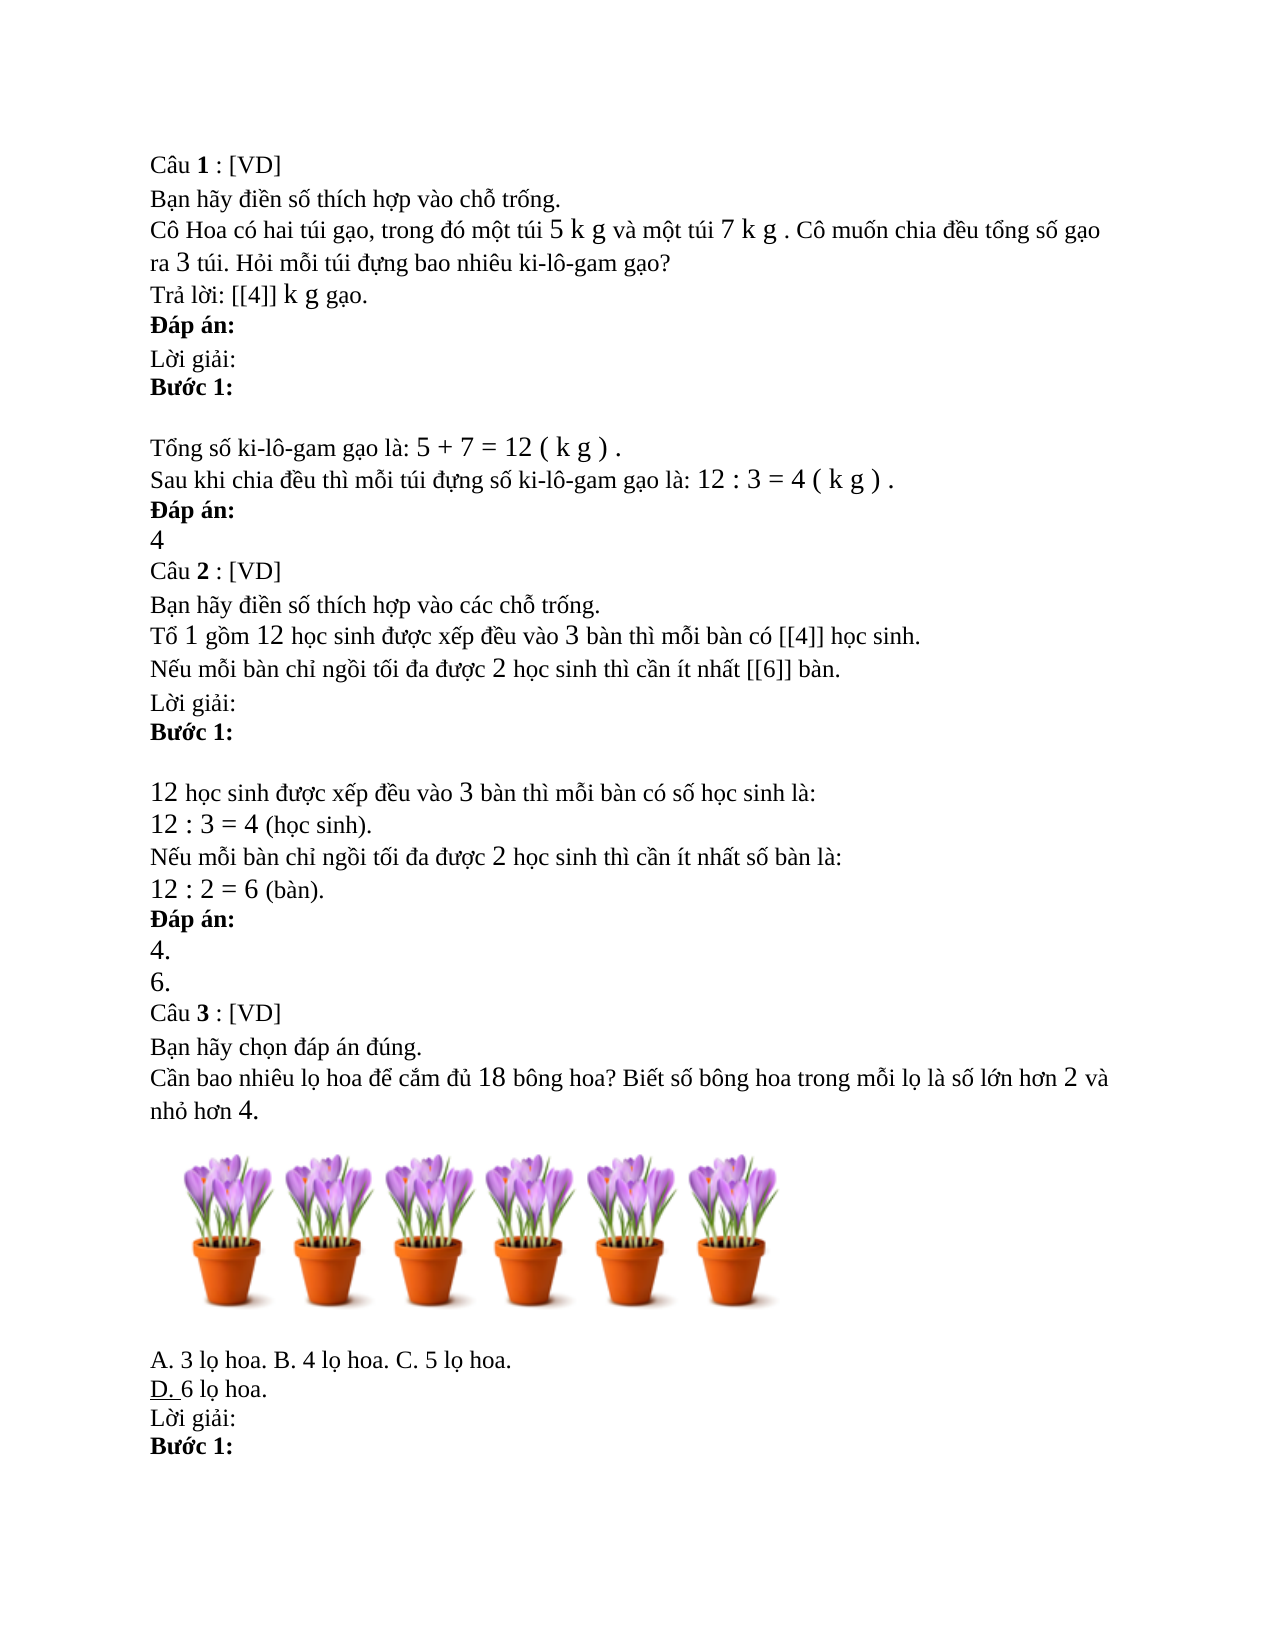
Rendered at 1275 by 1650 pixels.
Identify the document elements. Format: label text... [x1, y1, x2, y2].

text Bạn hãy điền số thích hợp vào chỗ trống. Cô Hoa có hai túi gạo, trong đó một túi 5 k g và một túi 7 k g . Cô muốn chia đều tổng số gạo ra 3 túi. Hỏi mỗi túi đựng bao nhiêu ki-lô-gam gạo? Trả lời: [[4]] k g gạo. Đáp án: [150, 184, 1125, 338]
text Tổng số ki-lô-gam gạo là: 5 + 7 = 12 ( k g ) . Sau khi chia đều thì mỗi túi đựng số ki-lô-gam gạo là: 12 : 3 = 4 ( k g ) . Đáp án: 4 [150, 401, 1125, 556]
text Lời giải: [150, 1403, 1125, 1431]
text Bước 1: [150, 372, 1125, 401]
text Bước 1: [150, 1431, 1125, 1460]
text 12 học sinh được xếp đều vào 3 bàn thì mỗi bàn có số học sinh là: 12 : 3 = 4 (học sinh). Nếu mỗi bàn chỉ ngồi tối đa được 2 học sinh thì cần ít nhất số bàn là: 12 : 2 = 6 (bàn). Đáp án: 4. 6. [150, 746, 1125, 998]
text Lời giải: [150, 688, 1125, 717]
text Câu 1 : [VD] [150, 150, 1125, 179]
text Lời giải: [150, 344, 1125, 372]
text Câu 2 : [VD] [150, 556, 1125, 584]
text Bạn hãy điền số thích hợp vào các chỗ trống. Tổ 1 gồm 12 học sinh được xếp đều vào 3 bàn thì mỗi bàn có [[4]] học sinh. Nếu mỗi bàn chỉ ngồi tối đa được 2 học sinh thì cần ít nhất [[6]] bàn. [150, 590, 1125, 683]
picture [150, 1125, 822, 1341]
text Bước 1: [150, 717, 1125, 746]
text A. 3 lọ hoa. B. 4 lọ hoa. C. 5 lọ hoa. [150, 1345, 1125, 1374]
text Câu 3 : [VD] [150, 998, 1125, 1026]
text D. 6 lọ hoa. [150, 1374, 1125, 1403]
